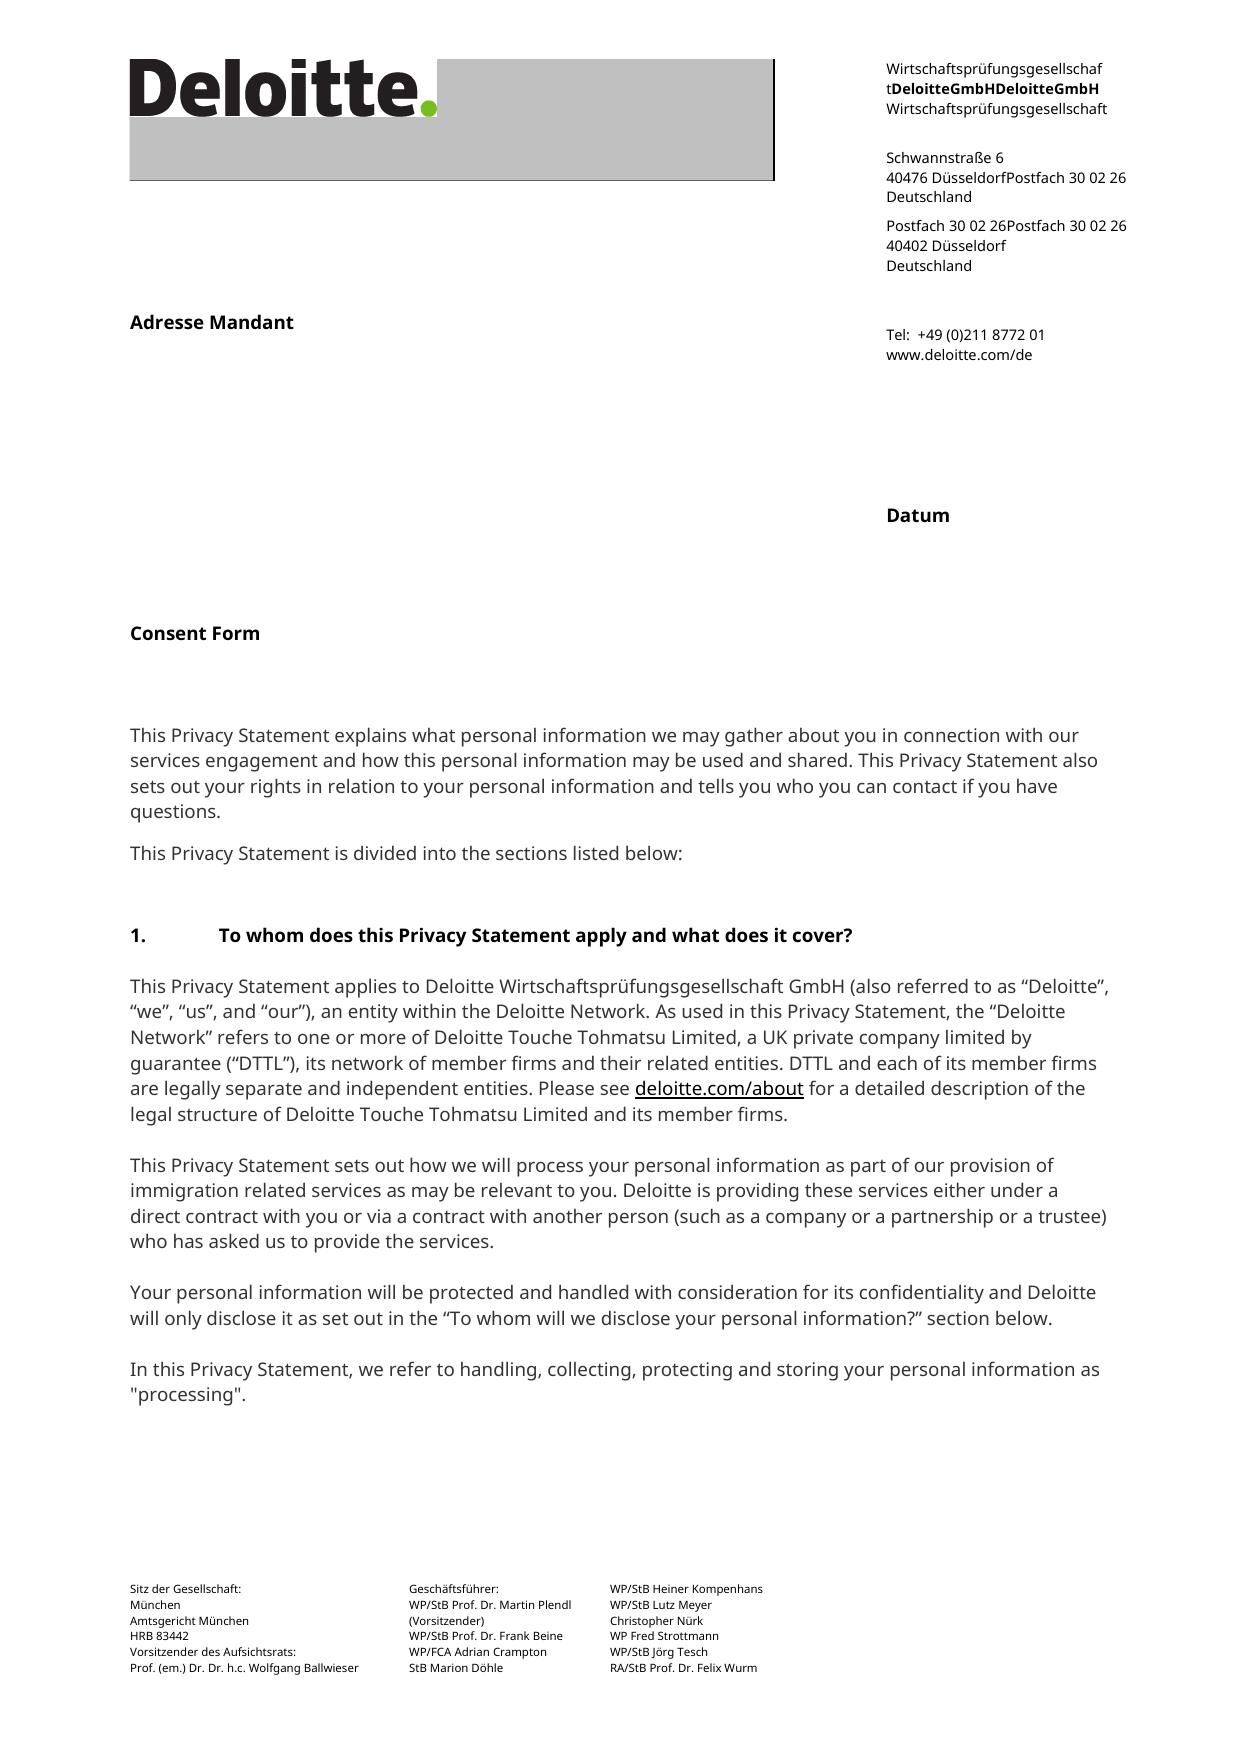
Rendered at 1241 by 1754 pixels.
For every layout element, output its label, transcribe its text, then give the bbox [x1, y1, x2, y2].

text This Privacy Statement is divided into the sections listed below: [130, 840, 1110, 866]
text Datum [886, 502, 1181, 528]
picture [129, 59, 775, 181]
text This Privacy Statement sets out how we will process your personal information as part of our provision of immigration related services as may be relevant to you. Deloitte is providing these services either under a direct contract with you or via a contract with another person (such as a company or a partnership or a trustee) who has asked us to provide the services. [130, 1152, 1110, 1254]
text Your personal information will be protected and handled with consideration for its confidentiality and Deloitte will only disclose it as set out in the “To whom will we disclose your personal information?” section below. [130, 1279, 1110, 1331]
table_header Consent Form [130, 620, 1110, 646]
subtitle To whom does this Privacy Statement apply and what does it cover? [130, 922, 1110, 948]
text This Privacy Statement applies to Deloitte Wirtschaftsprüfungsgesellschaft GmbH (also referred to as “Deloitte”, “we”, “us”, and “our”), an entity within the Deloitte Network. As used in this Privacy Statement, the “Deloitte Network” refers to one or more of Deloitte Touche Tohmatsu Limited, a UK private company limited by guarantee (“DTTL”), its network of member firms and their related entities. DTTL and each of its member firms are legally separate and independent entities. Please see deloitte.com/about for a detailed description of the legal structure of Deloitte Touche Tohmatsu Limited and its member firms. [130, 973, 1110, 1126]
text In this Privacy Statement, we refer to handling, collecting, protecting and storing your personal information as "processing". [130, 1356, 1110, 1407]
text This Privacy Statement explains what personal information we may gather about you in connection with our services engagement and how this personal information may be used and shared. This Privacy Statement also sets out your rights in relation to your personal information and tells you who you can contact if you have questions. [130, 722, 1110, 824]
table_header Adresse Mandant [130, 284, 602, 520]
